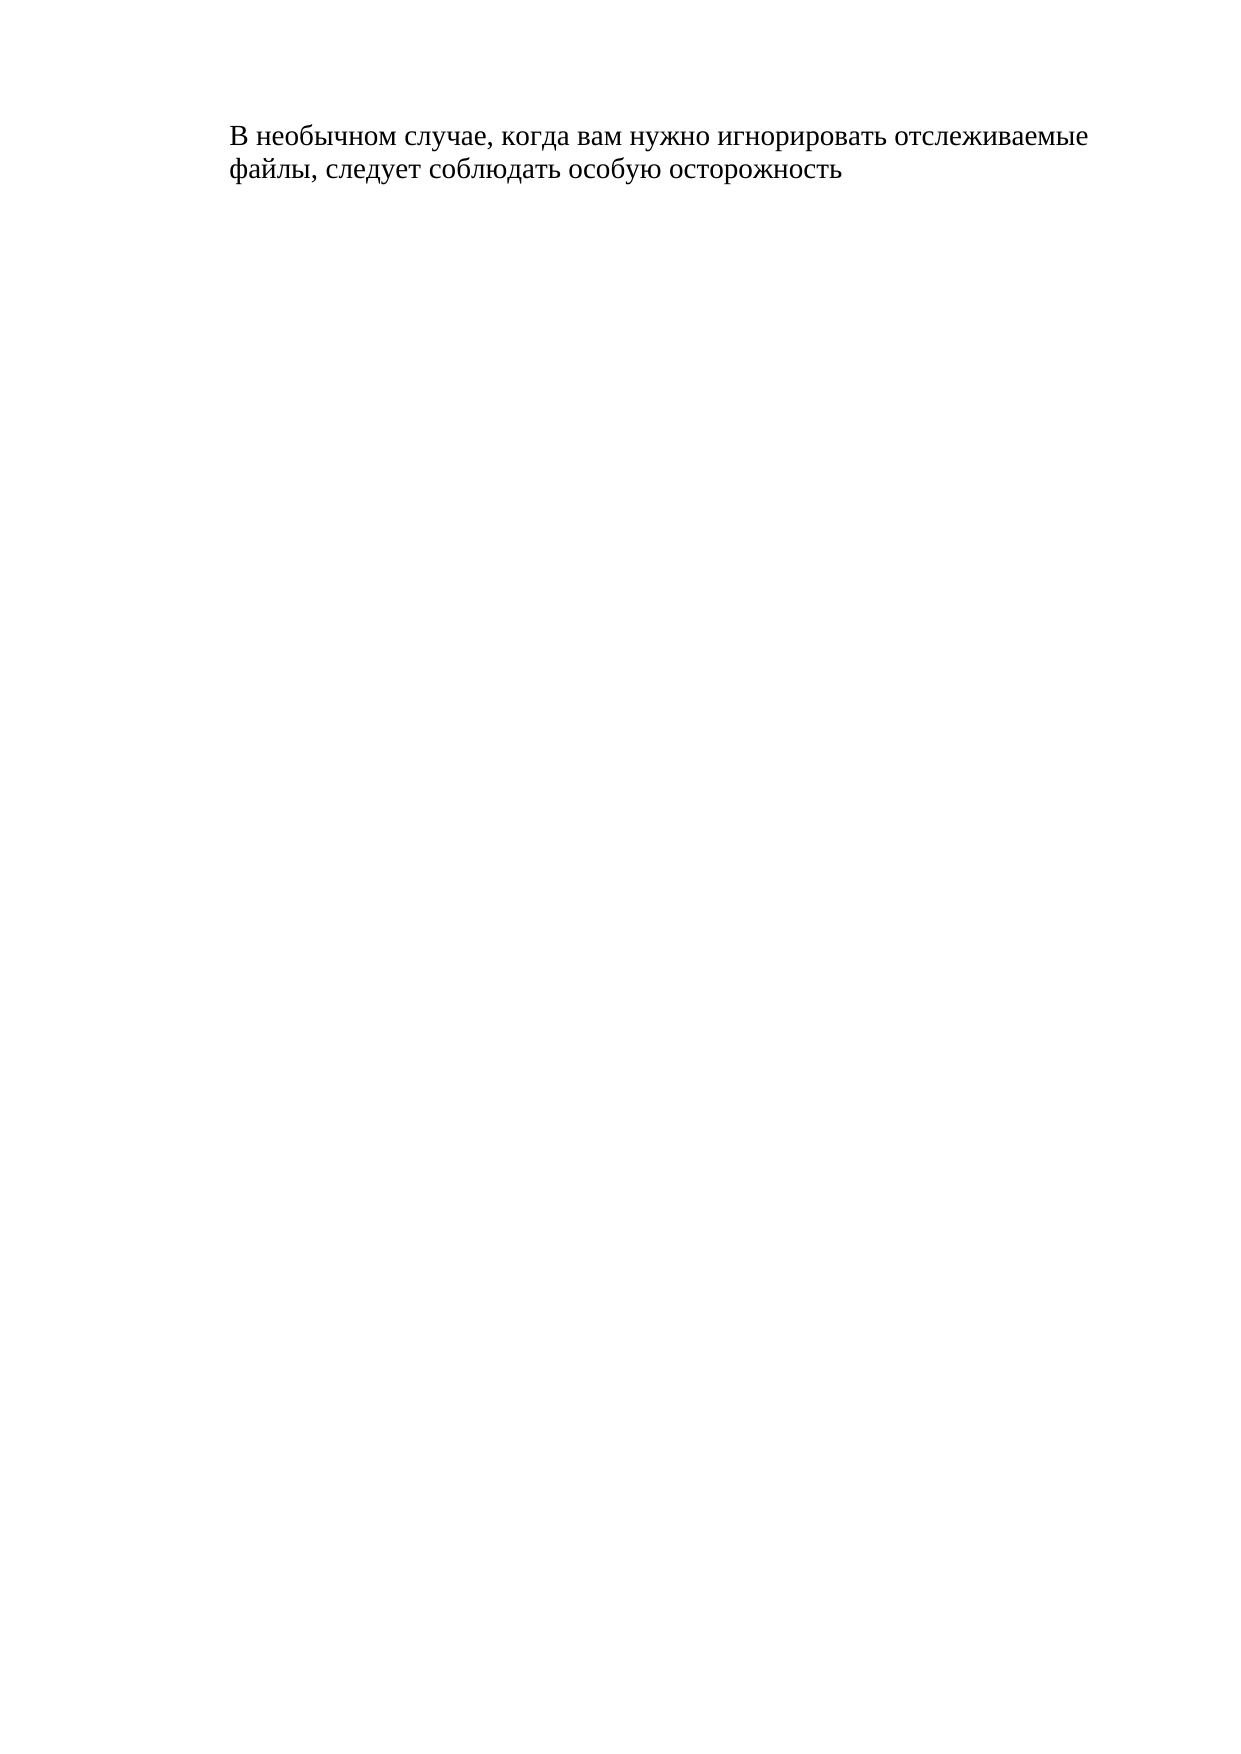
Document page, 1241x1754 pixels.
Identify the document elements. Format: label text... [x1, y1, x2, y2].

text В необычном случае, когда вам нужно игнорировать отслеживаемые файлы, следует соблюдать особую осторожность [229, 118, 1091, 185]
